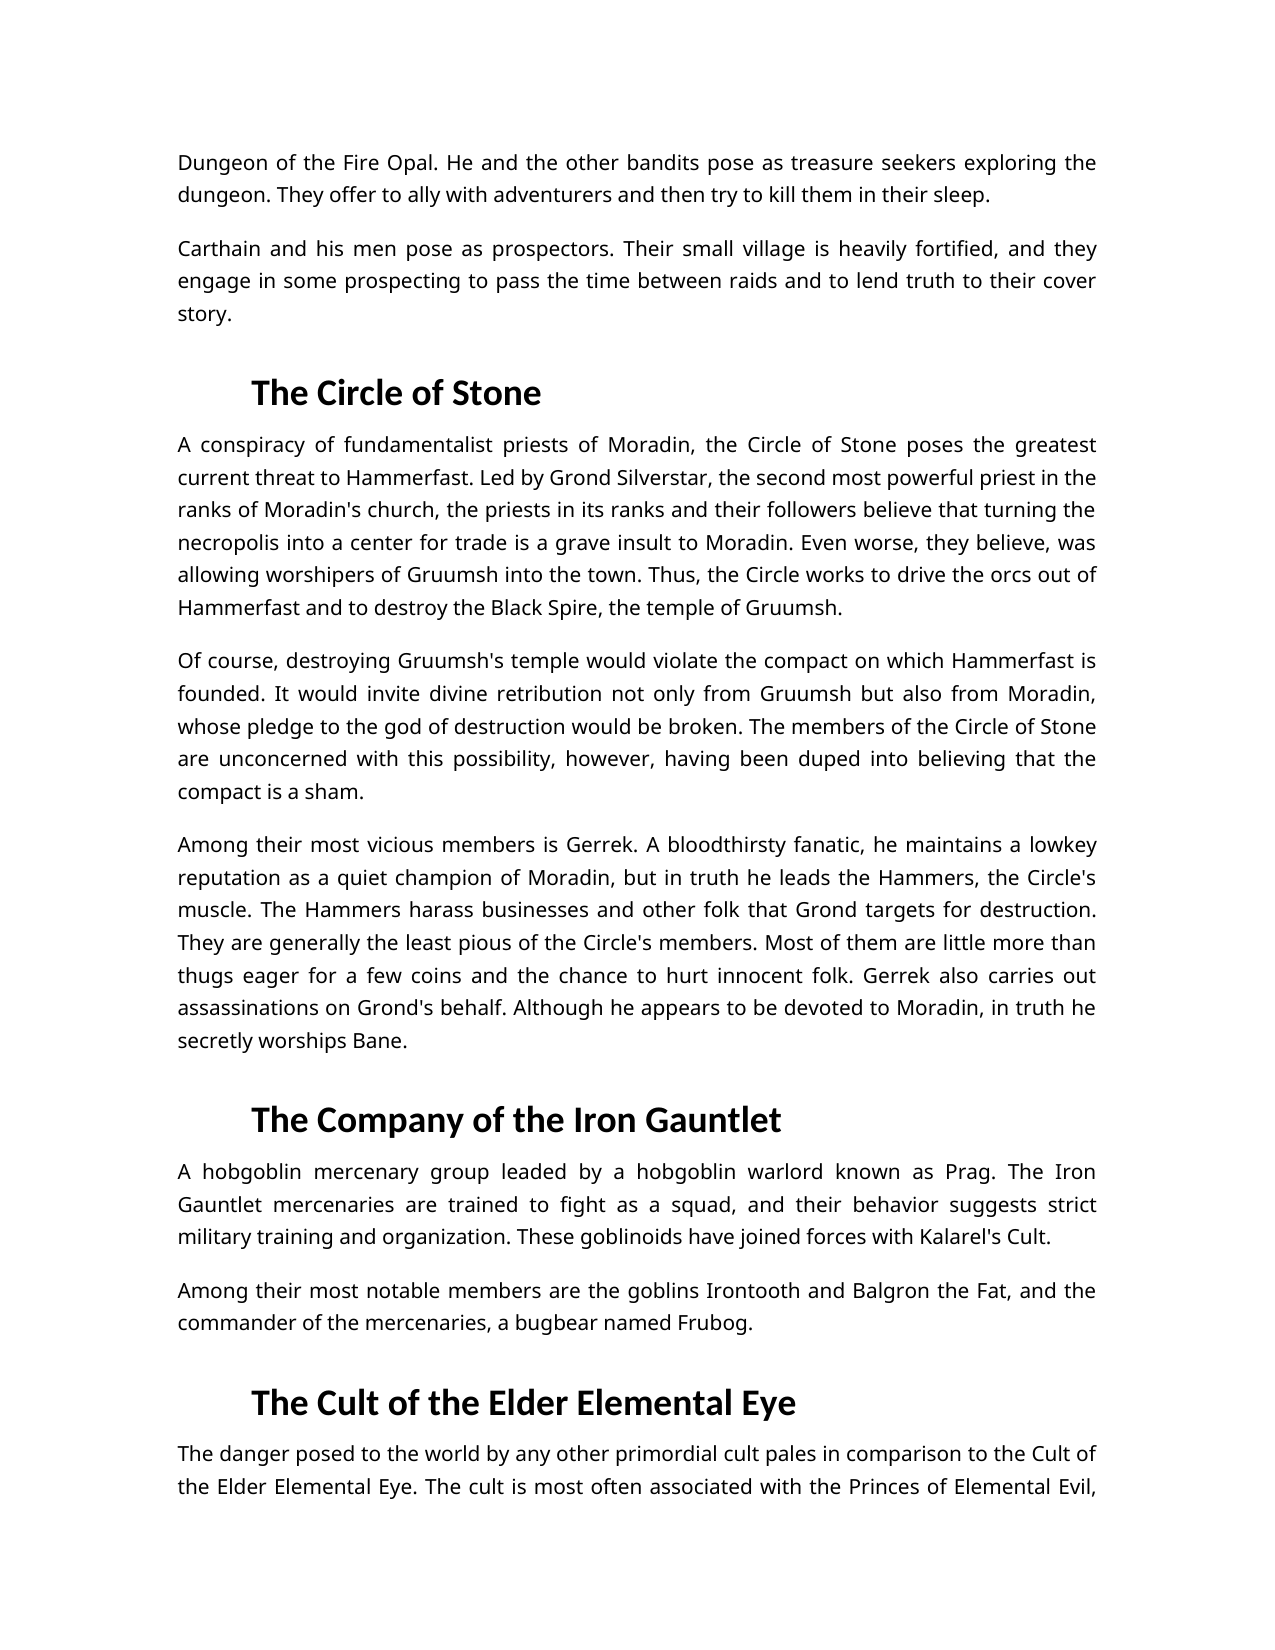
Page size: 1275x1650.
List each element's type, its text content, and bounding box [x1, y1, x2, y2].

text A conspiracy of fundamentalist priests of Moradin, the Circle of Stone poses the greatest current threat to Hammerfast. Led by Grond Silverstar, the second most powerful priest in the ranks of Moradin's church, the priests in its ranks and their followers believe that turning the necropolis into a center for trade is a grave insult to Moradin. Even worse, they believe, was allowing worshipers of Gruumsh into the town. Thus, the Circle works to drive the orcs out of Hammerfast and to destroy the Black Spire, the temple of Gruumsh. [177, 430, 1098, 622]
text Among their most vicious members is Gerrek. A bloodthirsty fanatic, he maintains a lowkey reputation as a quiet champion of Moradin, but in truth he leads the Hammers, the Circle's muscle. The Hammers harass businesses and other folk that Grond targets for destruction. They are generally the least pious of the Circle's members. Most of them are little more than thugs eager for a few coins and the chance to hurt innocent folk. Gerrek also carries out assassinations on Grond's behalf. Although he appears to be devoted to Moradin, in truth he secretly worships Bane. [177, 830, 1098, 1054]
text A hobgoblin mercenary group leaded by a hobgoblin warlord known as Prag. The Iron Gauntlet mercenaries are trained to fight as a squad, and their behavior suggests strict military training and organization. These goblinoids have joined forces with Kalarel's Cult. [177, 1157, 1098, 1251]
subtitle The Circle of Stone [177, 369, 1098, 415]
text Carthain and his men pose as prospectors. Their small village is heavily fortified, and they engage in some prospecting to pass the time between raids and to lend truth to their cover story. [177, 234, 1098, 327]
subtitle The Cult of the Elder Elemental Eye [177, 1378, 1098, 1424]
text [177, 1439, 1098, 1501]
text Among their most notable members are the goblins Irontooth and Balgron the Fat, and the commander of the mercenaries, a bugbear named Frubog. [177, 1276, 1098, 1337]
subtitle The Company of the Iron Gauntlet [177, 1096, 1098, 1142]
text Of course, destroying Gruumsh's temple would violate the compact on which Hammerfast is founded. It would invite divine retribution not only from Gruumsh but also from Moradin, whose pledge to the god of destruction would be broken. The members of the Circle of Stone are unconcerned with this possibility, however, having been duped into believing that the compact is a sham. [177, 647, 1098, 805]
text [177, 148, 1098, 209]
